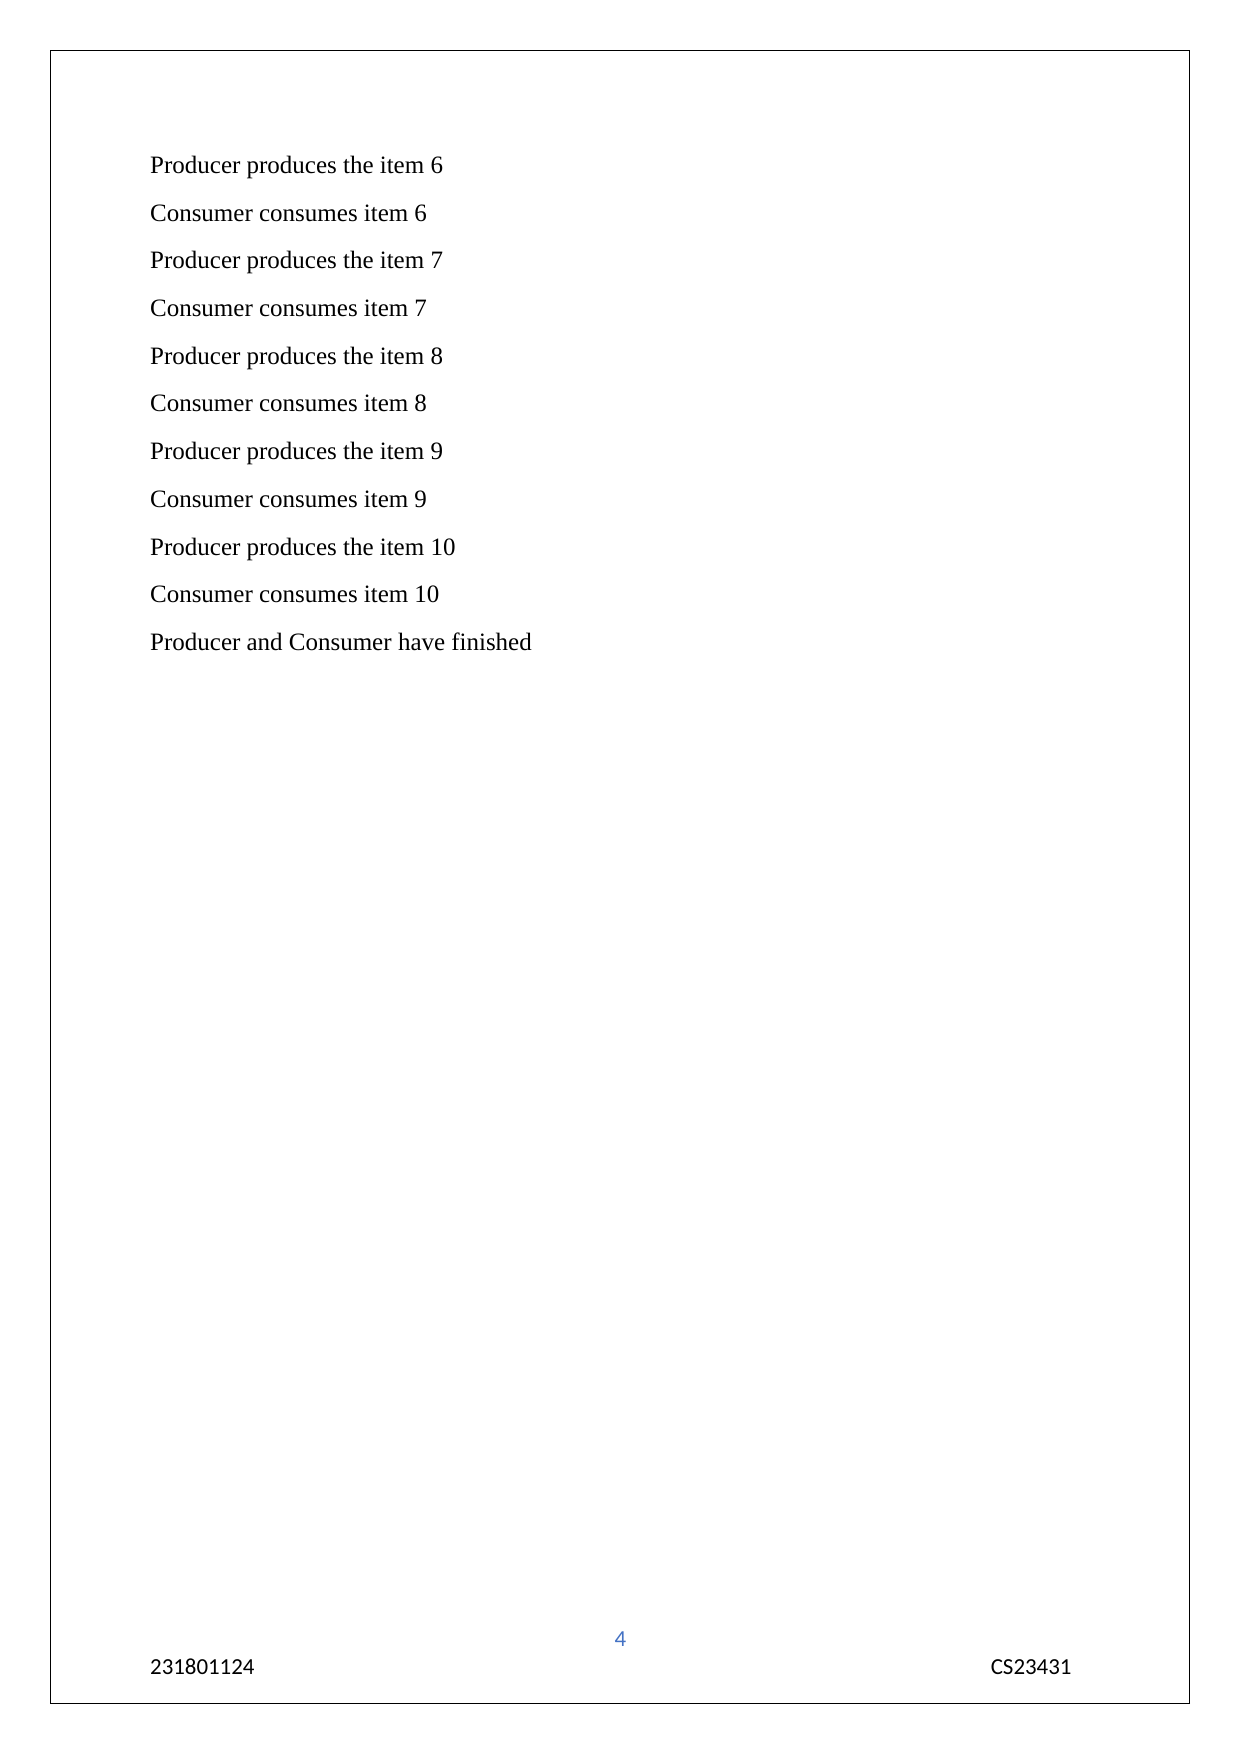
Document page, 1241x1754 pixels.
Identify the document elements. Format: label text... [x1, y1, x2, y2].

text Producer produces the item 10 [150, 532, 1090, 560]
text Producer produces the item 8 [150, 341, 1090, 369]
text Producer produces the item 6 [150, 150, 1090, 179]
text Consumer consumes item 8 [150, 388, 1090, 417]
text Consumer consumes item 6 [150, 198, 1090, 226]
text Producer produces the item 7 [150, 245, 1090, 274]
text Consumer consumes item 7 [150, 293, 1090, 322]
text Producer and Consumer have finished [150, 627, 1090, 656]
text Consumer consumes item 9 [150, 484, 1090, 513]
text Consumer consumes item 10 [150, 579, 1090, 608]
text Producer produces the item 9 [150, 436, 1090, 465]
